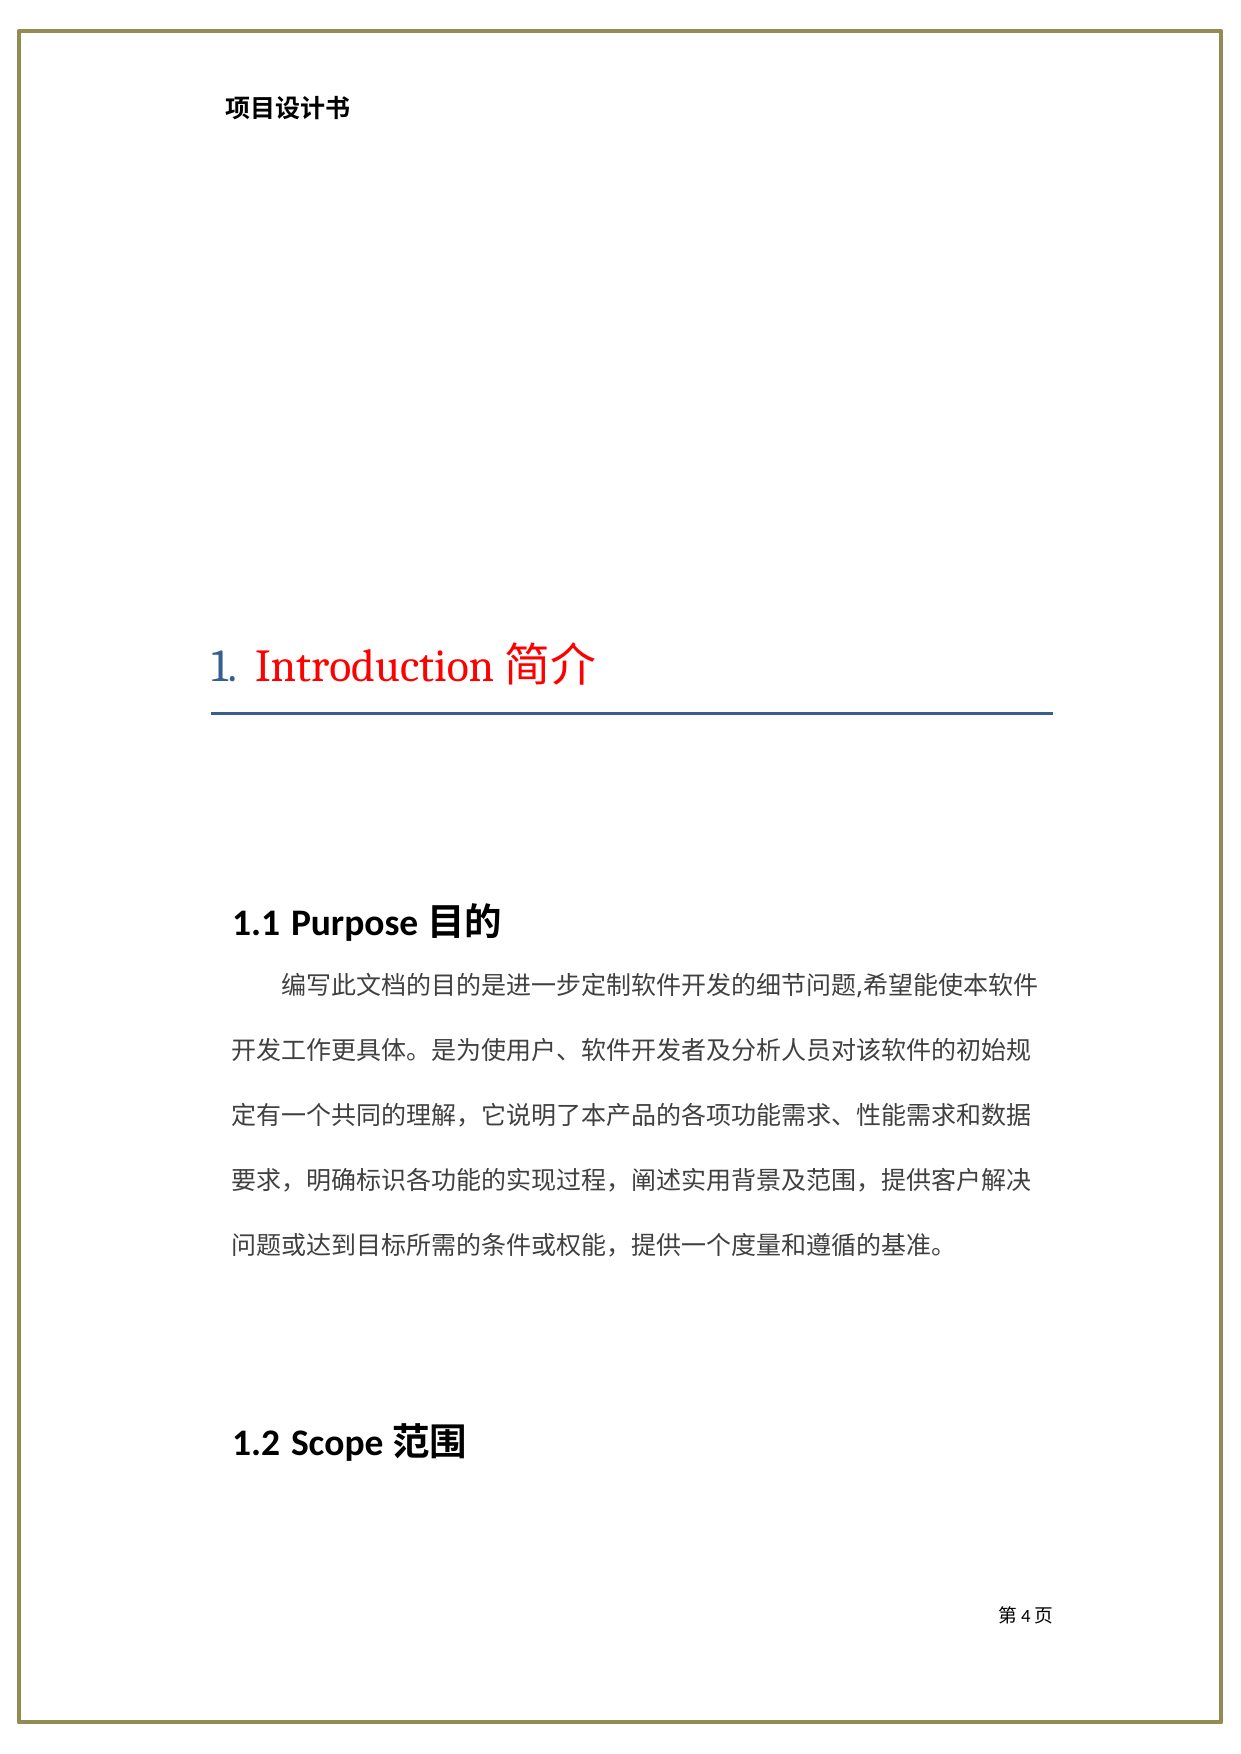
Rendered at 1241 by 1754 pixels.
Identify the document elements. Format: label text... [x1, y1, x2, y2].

text 编写此文档的目的是进一步定制软件开发的细节问题,希望能使本软件 [231, 951, 1053, 1016]
subtitle Introduction 简介 [211, 613, 1053, 712]
text 开发工作更具体。是为使用户、软件开发者及分析人员对该软件的初始规定有一个共同的理解，它说明了本产品的各项功能需求、性能需求和数据要求，明确标识各功能的实现过程，阐述实用背景及范围，提供客户解决问题或达到目标所需的条件或权能，提供一个度量和遵循的基准。 [231, 1016, 1053, 1276]
list Purpose 目的 [232, 886, 1053, 951]
list Scope 范围 [232, 1406, 1053, 1471]
